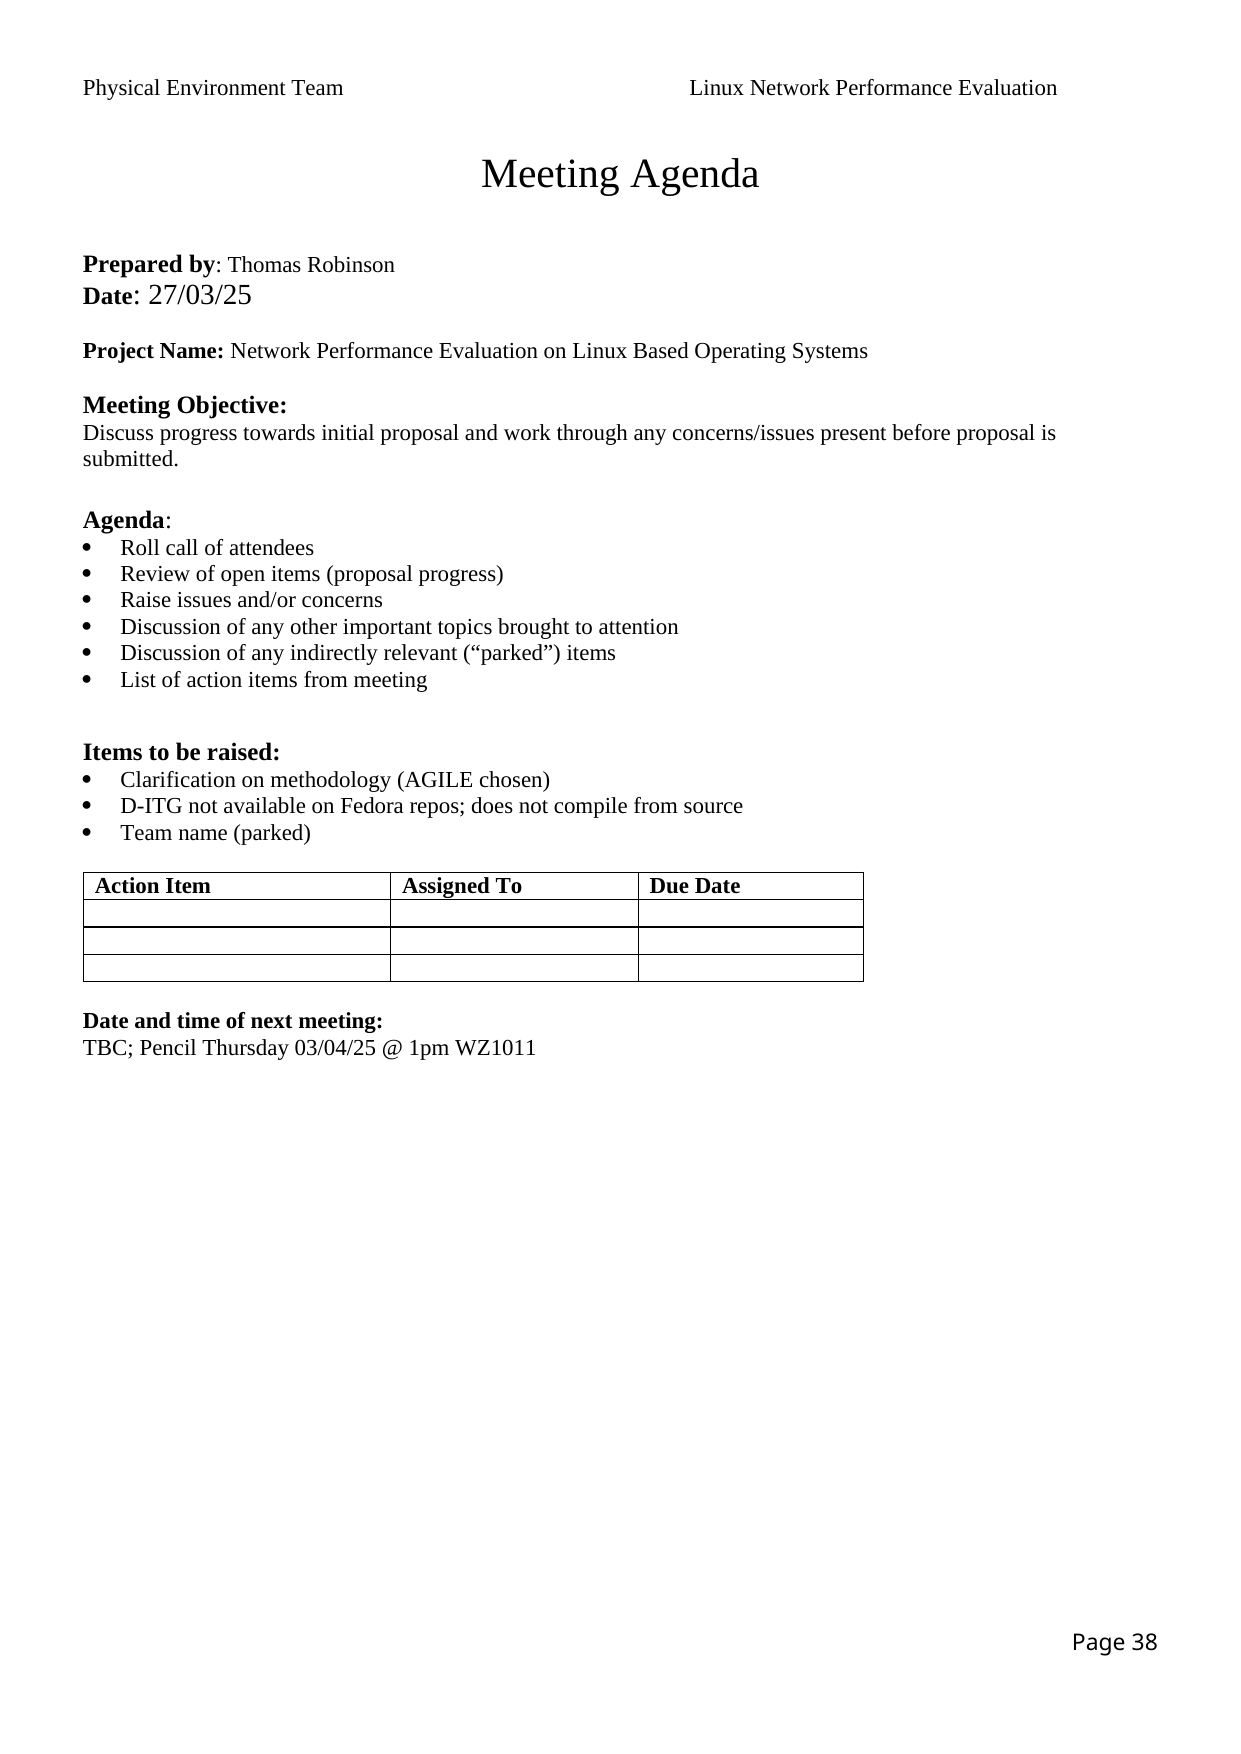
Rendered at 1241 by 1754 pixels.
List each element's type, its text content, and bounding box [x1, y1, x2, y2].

list D-ITG not available on Fedora repos; does not compile from source [83, 792, 1157, 819]
table_cell [84, 900, 390, 926]
text Meeting Agenda [83, 148, 1157, 196]
list Team name (parked) [83, 819, 1157, 845]
list Discussion of any indirectly relevant (“parked”) items [83, 639, 1157, 666]
table_header Assigned To [391, 873, 638, 899]
table_cell [639, 900, 863, 926]
table_cell [391, 900, 638, 926]
list Discussion of any other important topics brought to attention [83, 613, 1157, 639]
text Items to be raised: [83, 737, 1157, 766]
list List of action items from meeting [83, 666, 1157, 692]
table_cell [84, 928, 390, 954]
table_cell [391, 955, 638, 981]
table_cell [639, 928, 863, 954]
text Prepared by: Thomas Robinson [83, 249, 1157, 277]
list Roll call of attendees [83, 534, 1157, 560]
text Agenda: [83, 505, 1157, 534]
text Project Name: Network Performance Evaluation on Linux Based Operating Systems [83, 337, 1157, 364]
table_cell [391, 928, 638, 954]
list Raise issues and/or concerns [83, 587, 1157, 613]
table_header Due Date [639, 873, 863, 899]
text Discuss progress towards initial proposal and work through any concerns/issues present before proposal is submitted. [83, 419, 1157, 472]
table_cell [639, 955, 863, 981]
text Meeting Objective: [83, 390, 1157, 419]
list Review of open items (proposal progress) [83, 560, 1157, 587]
list Clarification on methodology (AGILE chosen) [83, 766, 1157, 792]
text Date and time of next meeting: TBC; Pencil Thursday 03/04/25 @ 1pm WZ1011 [83, 1007, 1157, 1060]
table_cell [84, 955, 390, 981]
table_header Action Item [84, 873, 390, 899]
text Date: 27/03/25 [83, 277, 1157, 311]
